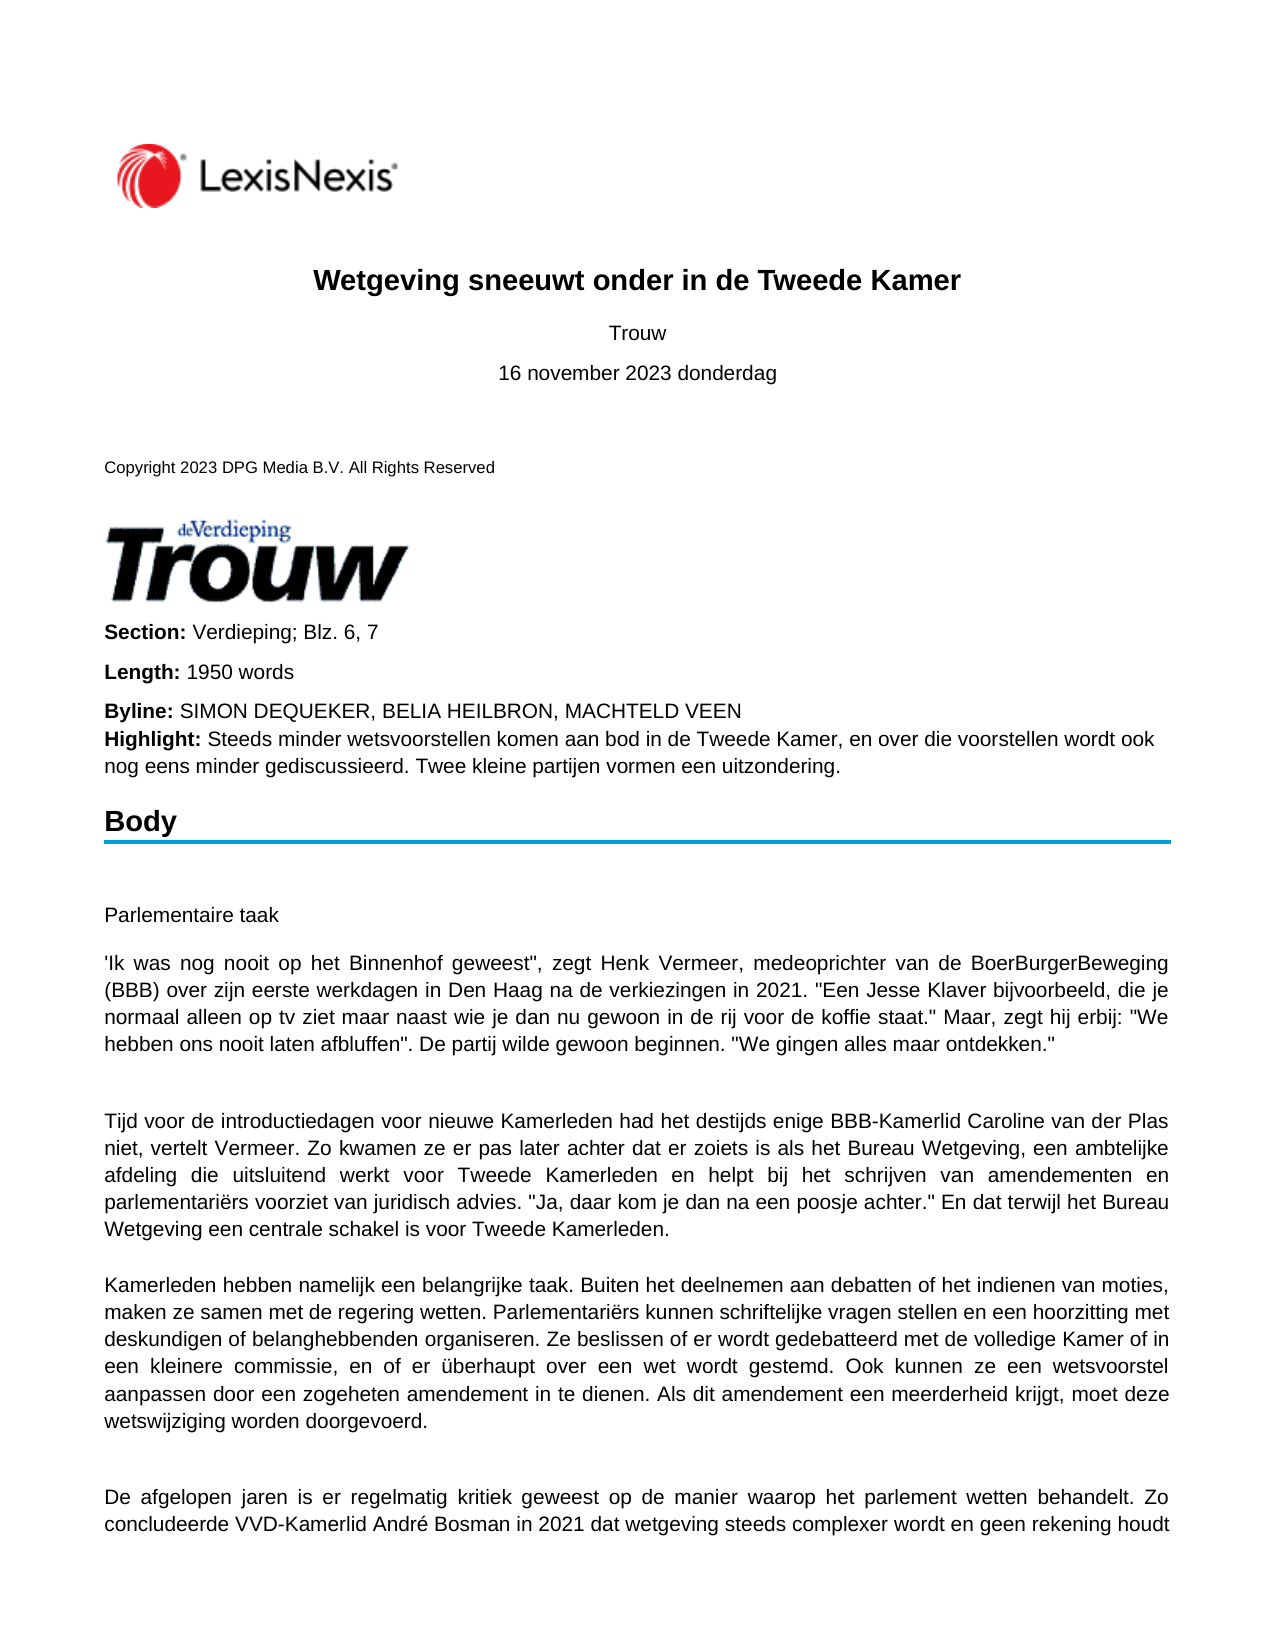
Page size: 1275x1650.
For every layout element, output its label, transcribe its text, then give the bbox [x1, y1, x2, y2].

text Body [104, 802, 1171, 838]
picture [104, 144, 412, 208]
text Copyright 2023 DPG Media B.V. All Rights Reserved [104, 426, 1171, 477]
text Parlementaire taak [104, 900, 1171, 927]
text Kamerleden hebben namelijk een belangrijke taak. Buiten het deelnemen aan debatten of het indienen van moties, maken ze samen met de regering wetten. Parlementariërs kunnen schriftelijke vragen stellen en een hoorzitting met deskundigen of belanghebbenden organiseren. Ze beslissen of er wordt gedebatteerd met de volledige Kamer of in een kleinere commissie, en of er überhaupt over een wet wordt gestemd. Ook kunnen ze een wetsvoorstel aanpassen door een zogeheten amendement in te dienen. Als dit amendement een meerderheid krijgt, moet deze wetswijziging worden doorgevoerd. [104, 1270, 1171, 1432]
text Byline: SIMON DEQUEKER, BELIA HEILBRON, MACHTELD VEEN [104, 696, 1171, 723]
text Highlight: Steeds minder wetsvoorstellen komen aan bod in de Tweede Kamer, en over die voorstellen wordt ook nog eens minder gediscussieerd. Twee kleine partijen vormen een uitzondering. [104, 723, 1171, 777]
text Length: 1950 words [104, 657, 1171, 684]
subtitle Wetgeving sneeuwt onder in de Tweede Kamer [104, 261, 1171, 297]
text Tijd voor de introductiedagen voor nieuwe Kamerleden had het destijds enige BBB-Kamerlid Caroline van der Plas niet, vertelt Vermeer. Zo kwamen ze er pas later achter dat er zoiets is als het Bureau Wetgeving, een ambtelijke afdeling die uitsluitend werkt voor Tweede Kamerleden en helpt bij het schrijven van amendementen en parlementariërs voorziet van juridisch advies. "Ja, daar kom je dan na een poosje achter." En dat terwijl het Bureau Wetgeving een centrale schakel is voor Tweede Kamerleden. [104, 1106, 1171, 1241]
text 'Ik was nog nooit op het Binnenhof geweest", zegt Henk Vermeer, medeoprichter van de BoerBurgerBeweging (BBB) over zijn eerste werkdagen in Den Haag na de verkiezingen in 2021. "Een Jesse Klaver bijvoorbeeld, die je normaal alleen op tv ziet maar naast wie je dan nu gewoon in de rij voor de koffie staat." Maar, zegt hij erbij: "We hebben ons nooit laten afbluffen". De partij wilde gewoon beginnen. "We gingen alles maar ontdekken." [104, 948, 1171, 1056]
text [104, 1482, 1171, 1536]
text Trouw [104, 318, 1171, 345]
text 16 november 2023 donderdag [104, 357, 1171, 384]
text Section: Verdieping; Blz. 6, 7 [104, 617, 1171, 644]
